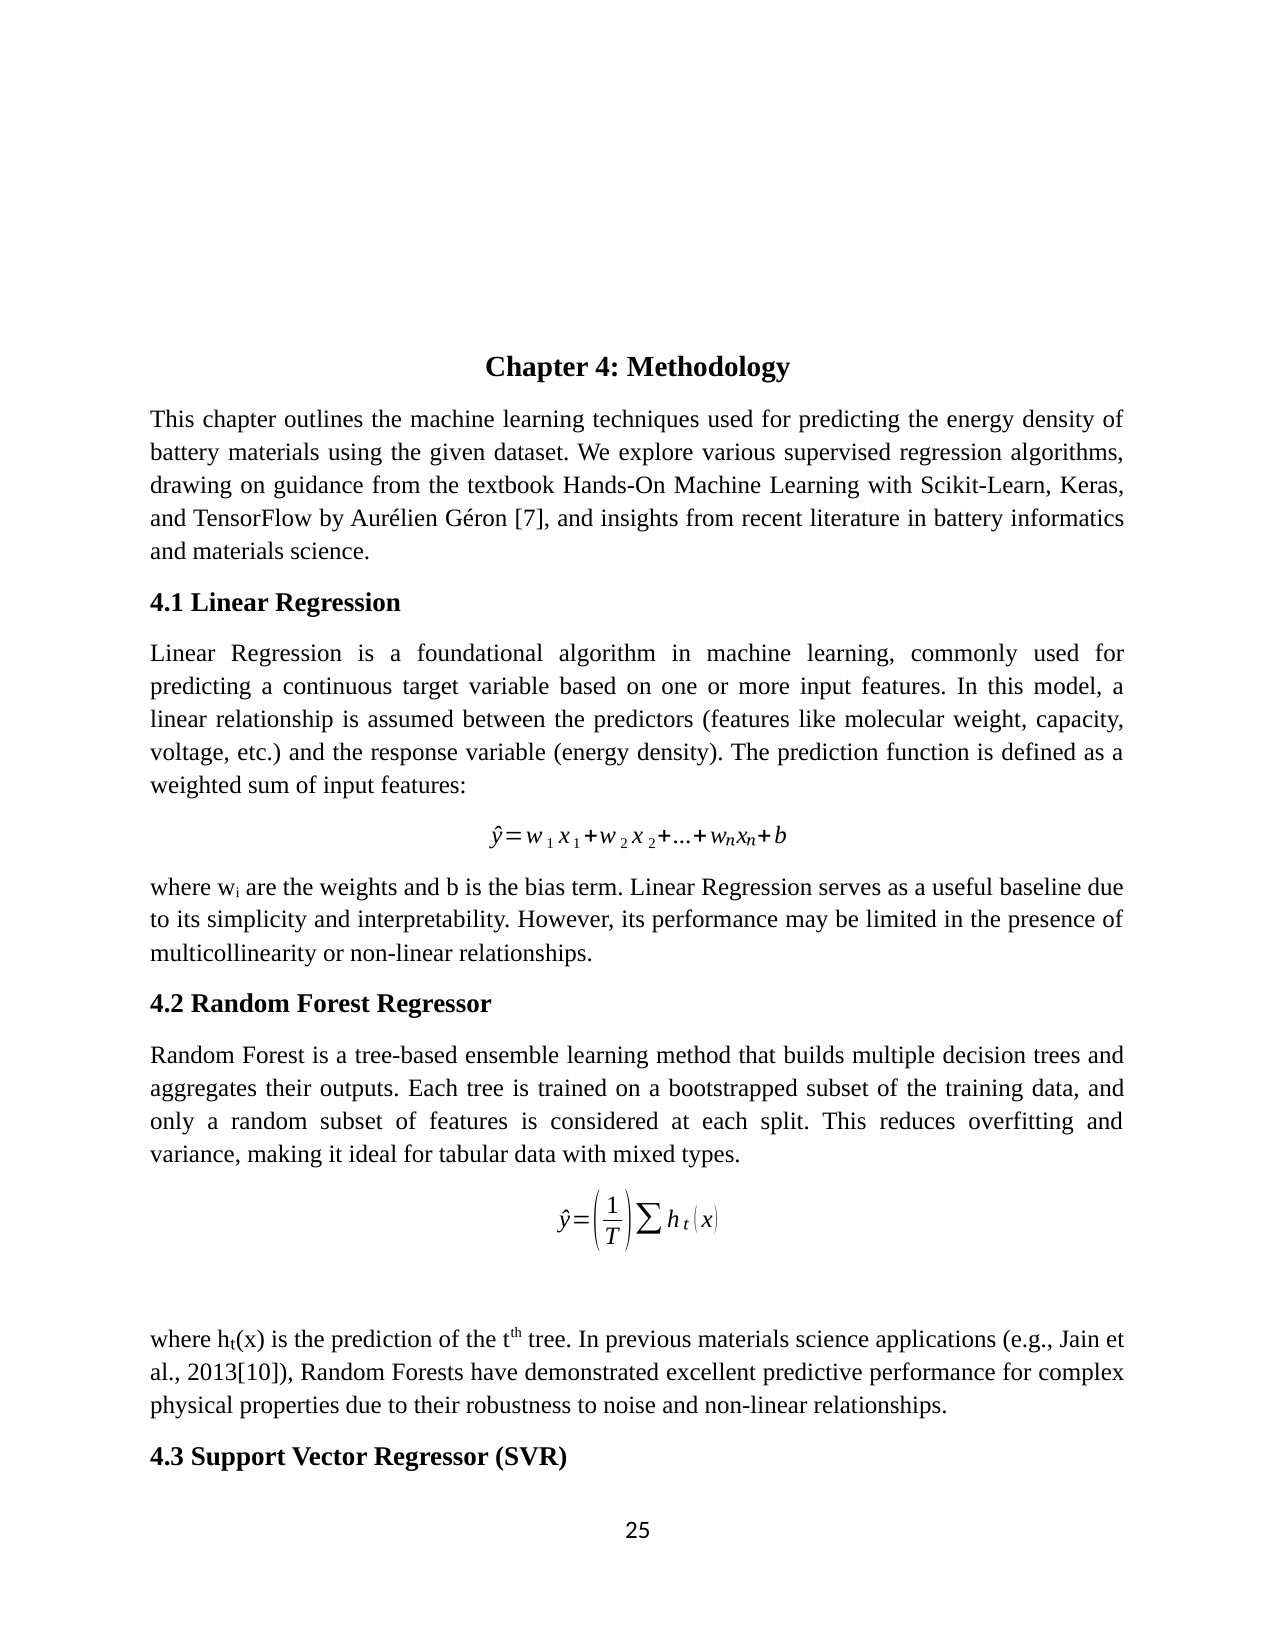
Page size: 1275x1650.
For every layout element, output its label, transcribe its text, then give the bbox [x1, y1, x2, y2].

text Random Forest is a tree-based ensemble learning method that builds multiple decision trees and aggregates their outputs. Each tree is trained on a bootstrapped subset of the training data, and only a random subset of features is considered at each split. This reduces overfitting and variance, making it ideal for tabular data with mixed types. [150, 1040, 1125, 1167]
text 4.1 Linear Regression [150, 586, 1125, 617]
text where hₜ(x) is the prediction of the tth tree. In previous materials science applications (e.g., Jain et al., 2013[10]), Random Forests have demonstrated excellent predictive performance for complex physical properties due to their robustness to noise and non-linear relationships. [150, 1324, 1125, 1419]
text This chapter outlines the machine learning techniques used for predicting the energy density of battery materials using the given dataset. We explore various supervised regression algorithms, drawing on guidance from the textbook Hands-On Machine Learning with Scikit-Learn, Keras, and TensorFlow by Aurélien Géron [7], and insights from recent literature in battery informatics and materials science. [150, 404, 1125, 565]
text 4.3 Support Vector Regressor (SVR) [150, 1440, 1125, 1471]
text Linear Regression is a foundational algorithm in machine learning, commonly used for predicting a continuous target variable based on one or more input features. In this model, a linear relationship is assumed between the predictors (features like molecular weight, capacity, voltage, etc.) and the response variable (energy density). The prediction function is defined as a weighted sum of input features: [150, 638, 1125, 799]
text Chapter 4: Methodology [150, 349, 1125, 382]
text 4.2 Random Forest Regressor [150, 987, 1125, 1018]
text where wᵢ are the weights and b is the bias term. Linear Regression serves as a useful baseline due to its simplicity and interpretability. However, its performance may be limited in the presence of multicollinearity or non-linear relationships. [150, 872, 1125, 966]
